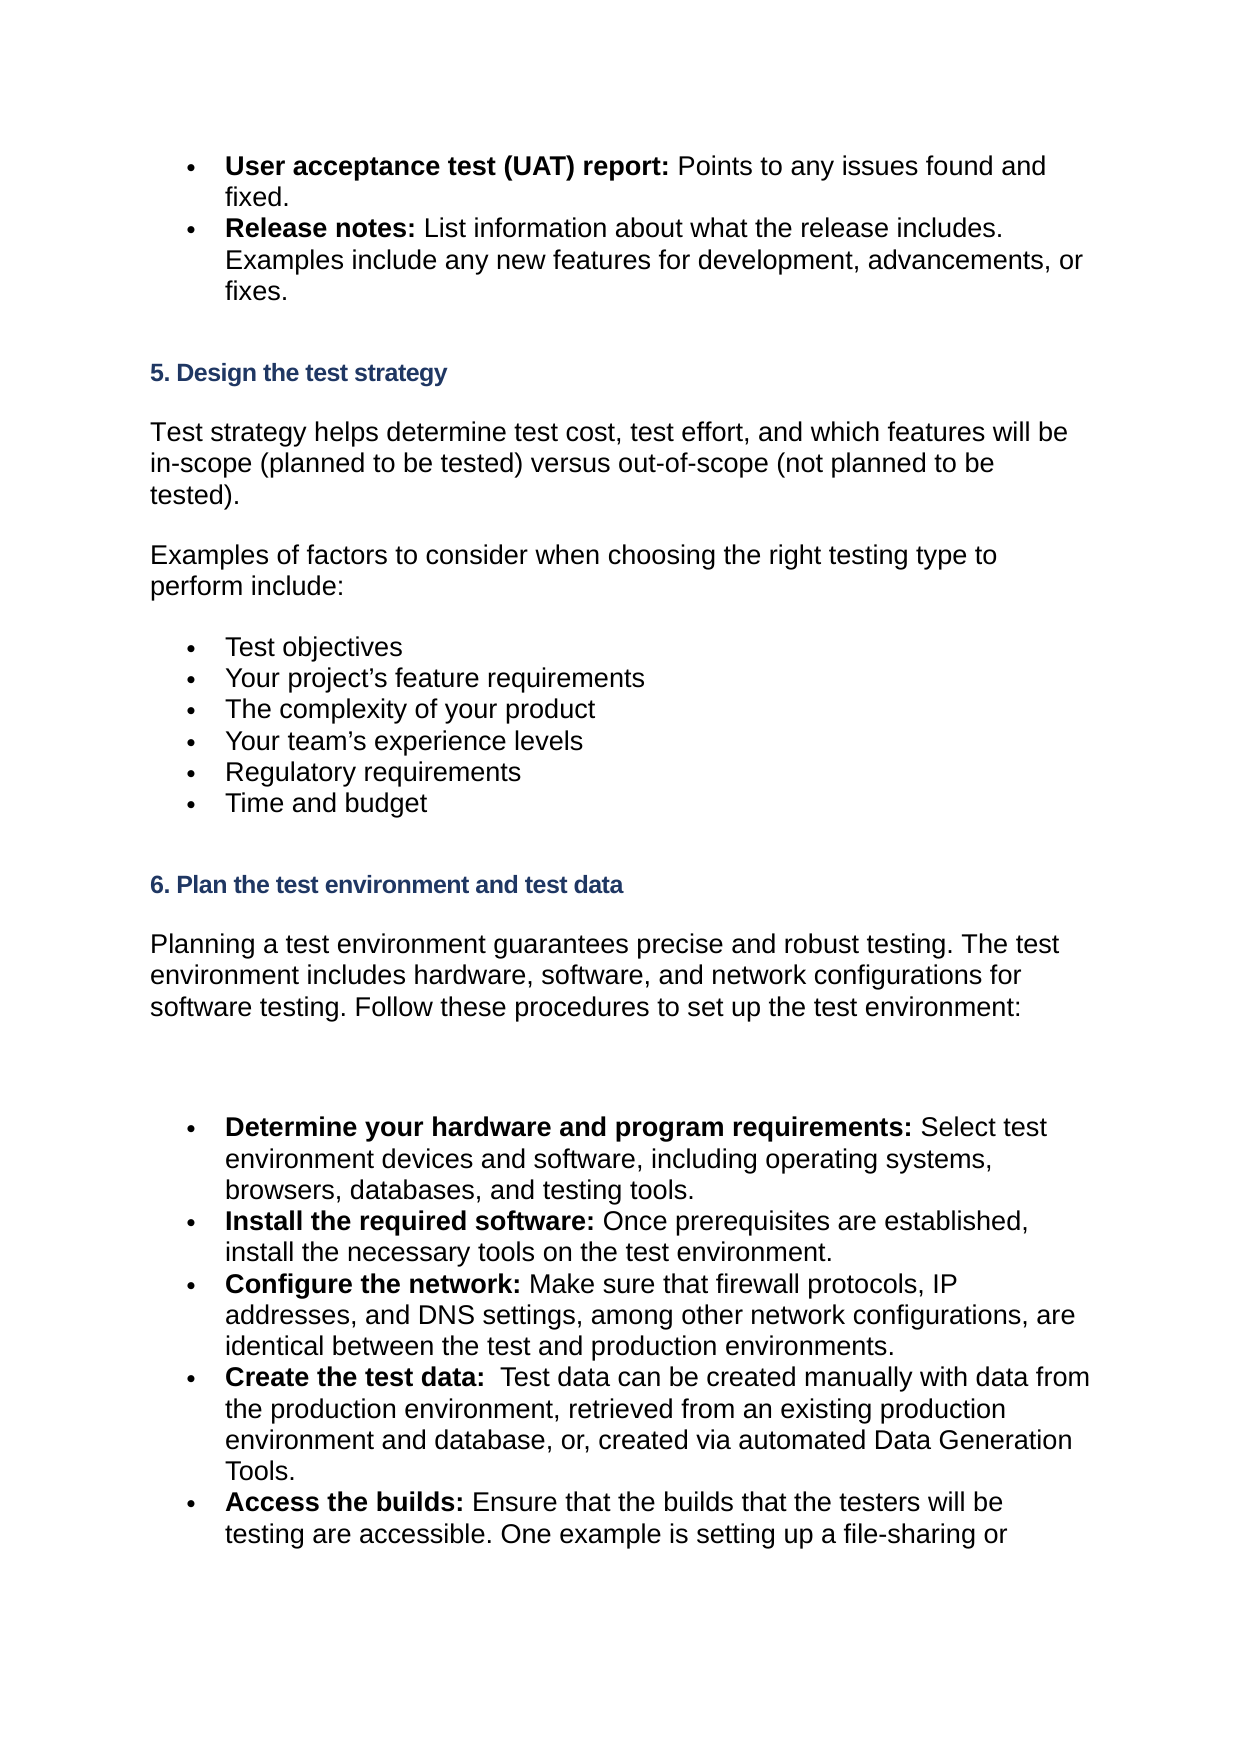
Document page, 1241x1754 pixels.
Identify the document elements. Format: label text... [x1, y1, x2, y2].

list Configure the network: Make sure that firewall protocols, IP addresses, and DNS settings, among other network configurations, are identical between the test and production environments. [187, 1268, 1090, 1361]
list Release notes: List information about what the release includes. Examples include any new features for development, advancements, or fixes. [187, 212, 1090, 306]
list Install the required software: Once prerequisites are established, install the necessary tools on the test environment. [187, 1205, 1090, 1268]
list Your project’s feature requirements [187, 662, 1090, 693]
subtitle 6. Plan the test environment and test data [150, 847, 1090, 899]
list User acceptance test (UAT) report: Points to any issues found and fixed. [187, 150, 1090, 212]
list The complexity of your product [187, 693, 1090, 724]
list Regulatory requirements [187, 756, 1090, 787]
text Examples of factors to consider when choosing the right testing type to perform include: [150, 539, 1090, 602]
list Your team’s experience levels [187, 724, 1090, 756]
list Time and budget [187, 787, 1090, 818]
text Planning a test environment guarantees precise and robust testing. The test environment includes hardware, software, and network configurations for software testing. Follow these procedures to set up the test environment: [150, 928, 1090, 1022]
list Test objectives [187, 631, 1090, 662]
subtitle 5. Design the test strategy [150, 335, 1090, 387]
list Determine your hardware and program requirements: Select test environment devices and software, including operating systems, browsers, databases, and testing tools. [187, 1111, 1090, 1205]
list Create the test data: Test data can be created manually with data from the production environment, retrieved from an existing production environment and database, or, created via automated Data Generation Tools. [187, 1361, 1090, 1486]
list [187, 1486, 1090, 1549]
text Test strategy helps determine test cost, test effort, and which features will be in-scope (planned to be tested) versus out-of-scope (not planned to be tested). [150, 416, 1090, 510]
